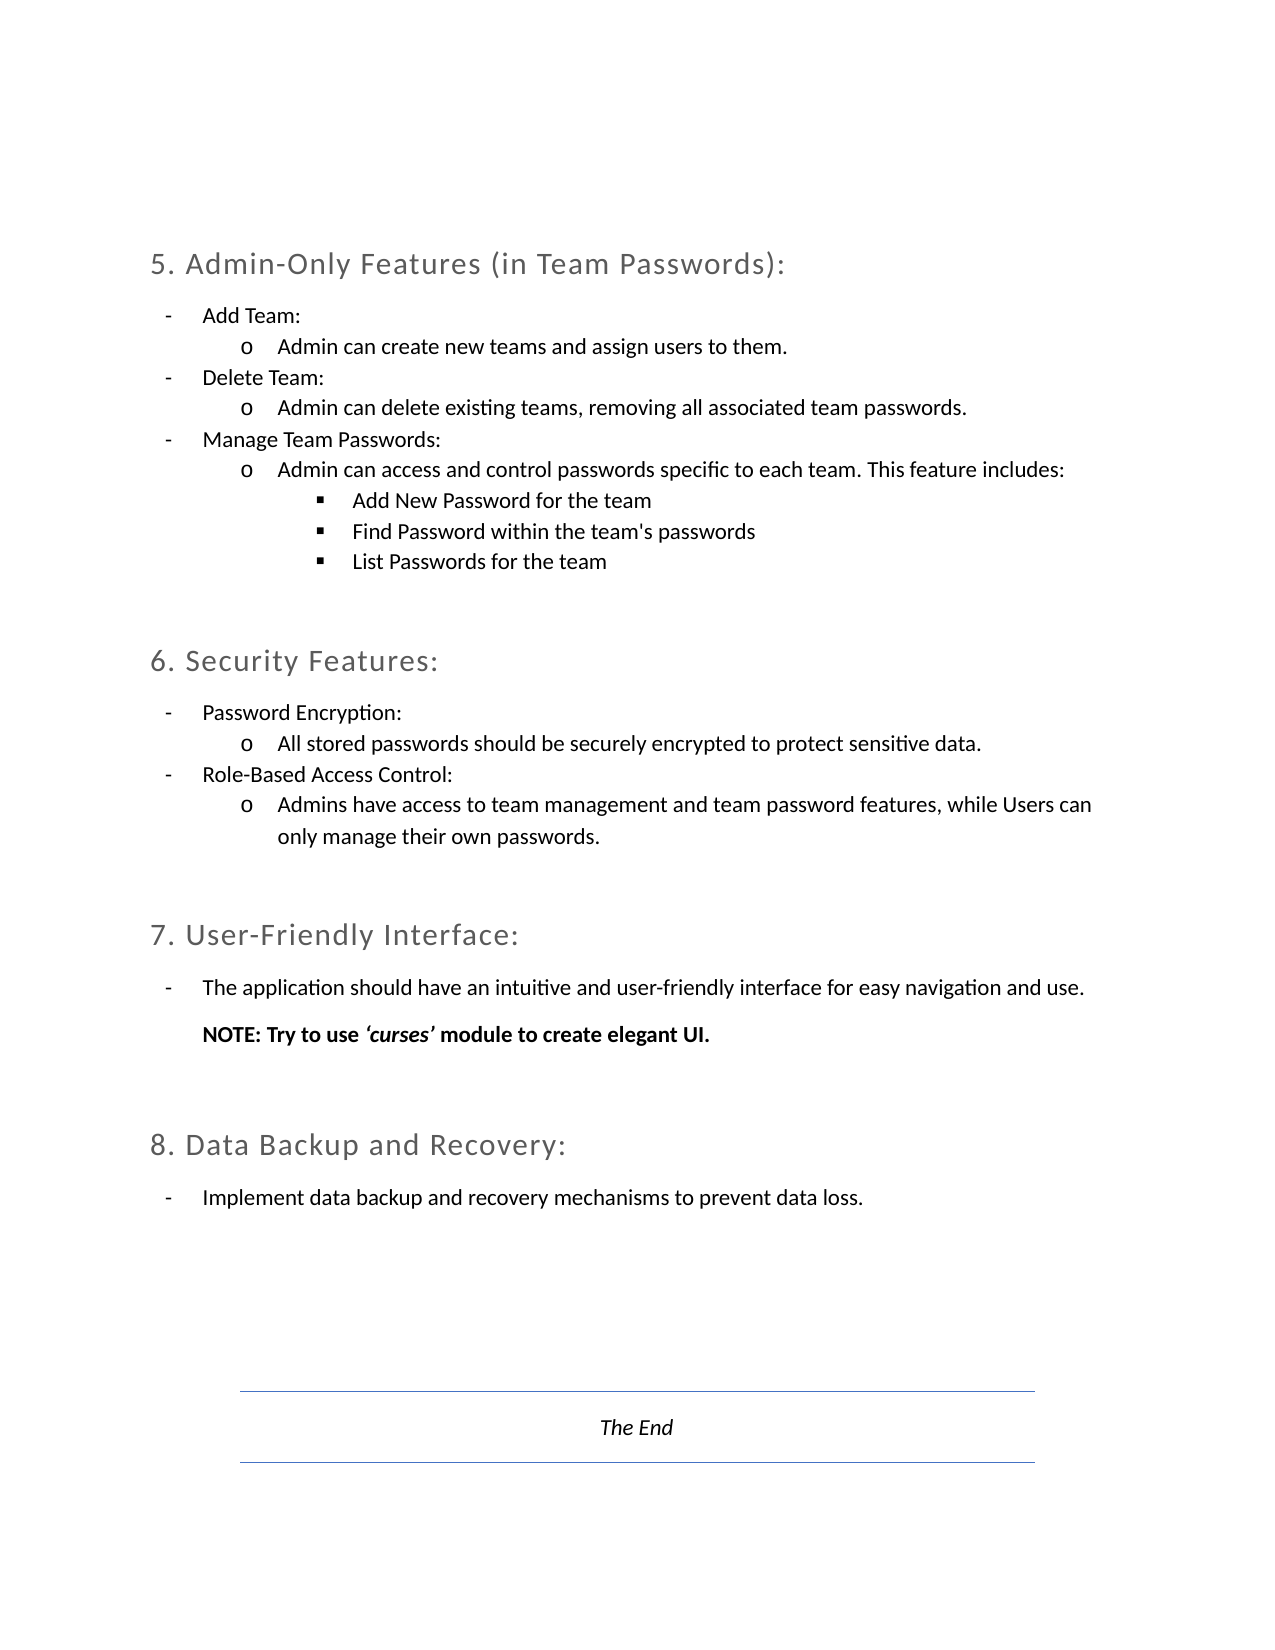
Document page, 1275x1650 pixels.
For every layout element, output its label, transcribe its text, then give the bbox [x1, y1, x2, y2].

list Add New Password for the team [315, 487, 1125, 514]
list Implement data backup and recovery mechanisms to prevent data loss. [165, 1183, 1125, 1211]
list All stored passwords should be securely encrypted to protect sensitive data. [240, 729, 1125, 758]
list List Passwords for the team [315, 547, 1125, 575]
list Find Password within the team's passwords [315, 517, 1125, 545]
list Admin can delete existing teams, removing all associated team passwords. [240, 393, 1125, 423]
list Admin can create new teams and assign users to them. [240, 332, 1125, 361]
subtitle 7. User-Friendly Interface: [150, 916, 1125, 954]
list Manage Team Passwords: [165, 425, 1125, 453]
list Role-Based Access Control: [165, 760, 1125, 788]
subtitle 5. Admin-Only Features (in Team Passwords): [150, 244, 1125, 282]
list Admins have access to team management and team password features, while Users can only manage their own passwords. [240, 790, 1125, 850]
text The End [240, 1392, 1035, 1462]
list The application should have an intuitive and user-friendly interface for easy navigation and use. [165, 973, 1125, 1001]
subtitle 8. Data Backup and Recovery: [150, 1125, 1125, 1163]
list Password Encryption: [165, 698, 1125, 727]
list Admin can access and control passwords specific to each team. This feature includes: [240, 455, 1125, 484]
list Add Team: [165, 302, 1125, 329]
list Delete Team: [165, 363, 1125, 391]
subtitle 6. Security Features: [150, 641, 1125, 679]
text NOTE: Try to use ‘curses’ module to create elegant UI. [165, 1020, 1125, 1048]
